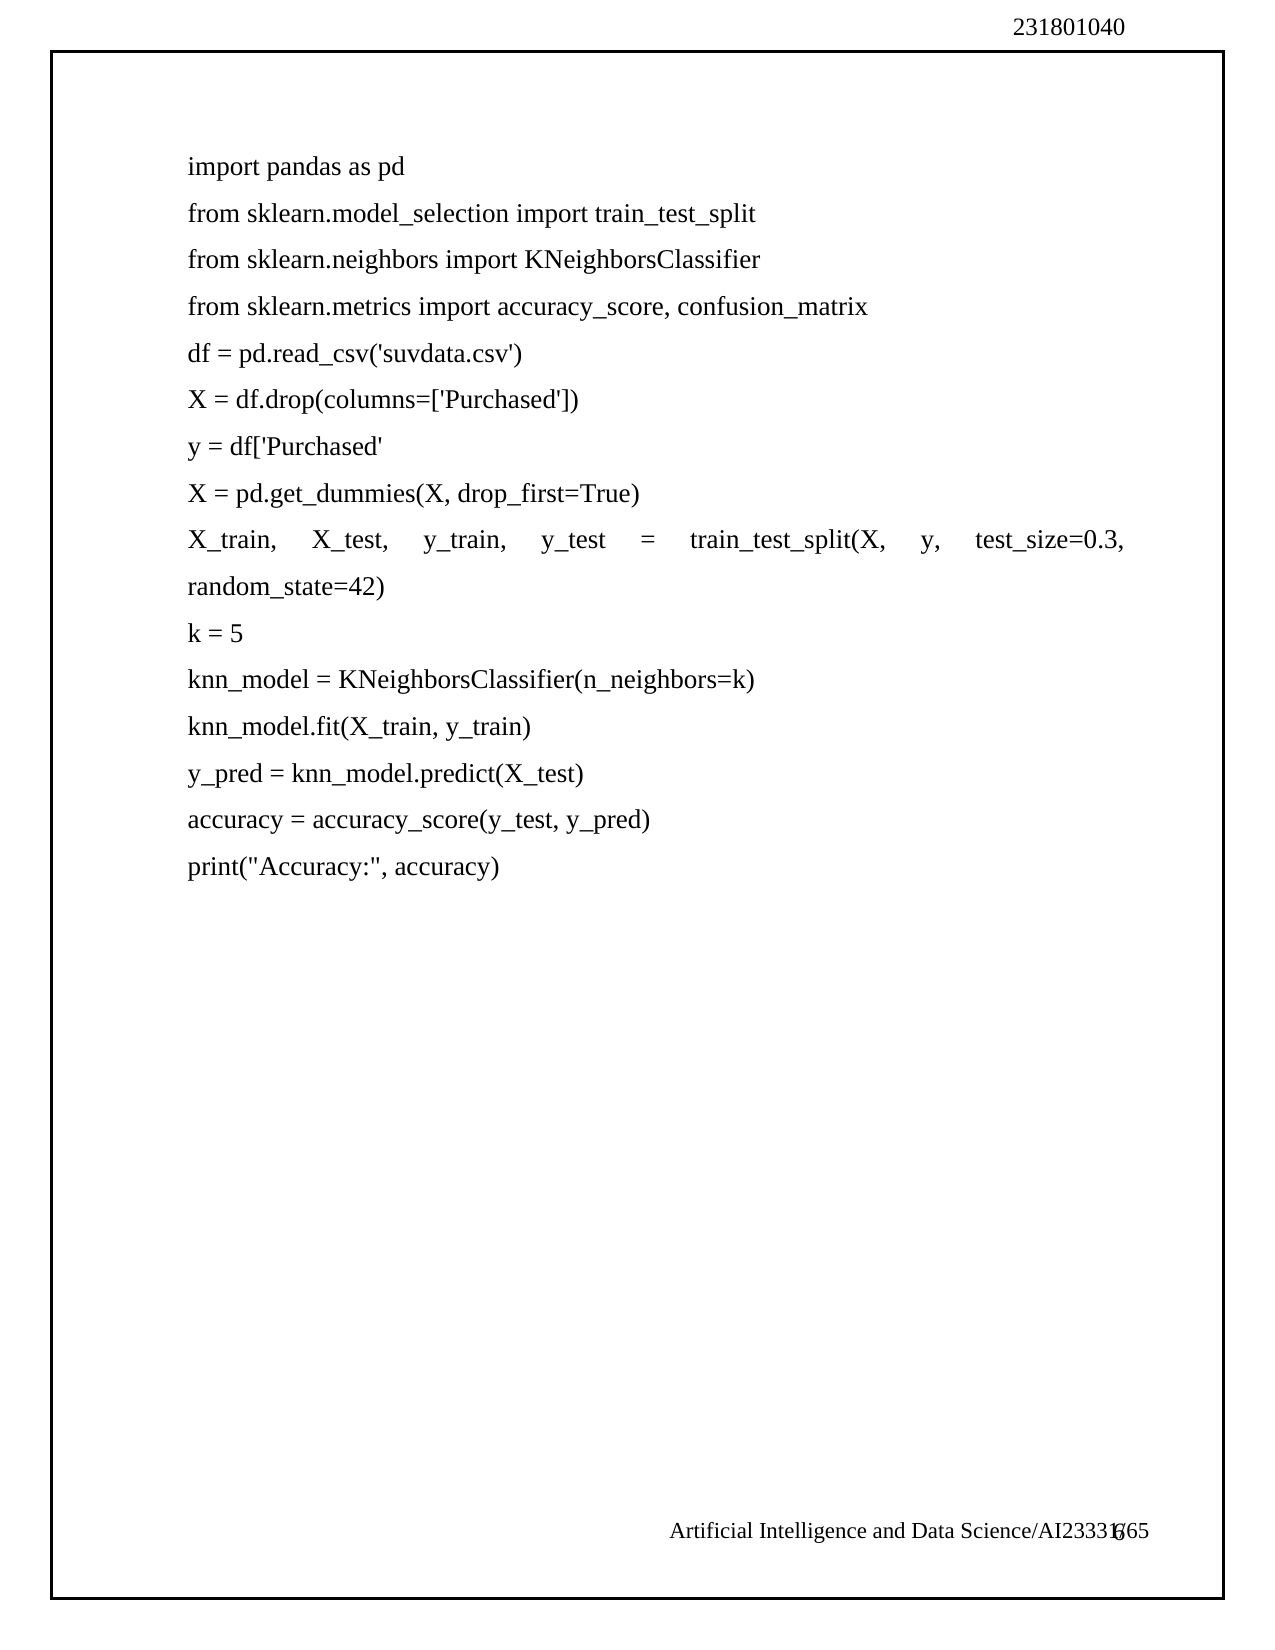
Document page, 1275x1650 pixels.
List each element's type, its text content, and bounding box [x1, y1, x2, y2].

text import pandas as pd [187, 150, 1125, 181]
text X_train, X_test, y_train, y_test = train_test_split(X, y, test_size=0.3, random_state=42) [187, 523, 1125, 601]
text print("Accuracy:", accuracy) [187, 850, 1125, 881]
text X = df.drop(columns=['Purchased']) [187, 383, 1125, 414]
text y_pred = knn_model.predict(X_test) [187, 757, 1125, 788]
text y = df['Purchased' [187, 430, 1125, 461]
text df = pd.read_csv('suvdata.csv') [187, 337, 1125, 368]
text from sklearn.model_selection import train_test_split [187, 197, 1125, 228]
text from sklearn.neighbors import KNeighborsClassifier [187, 243, 1125, 274]
text k = 5 [187, 617, 1125, 648]
text knn_model = KNeighborsClassifier(n_neighbors=k) [187, 663, 1125, 694]
text X = pd.get_dummies(X, drop_first=True) [187, 477, 1125, 508]
text from sklearn.metrics import accuracy_score, confusion_matrix [187, 290, 1125, 321]
text knn_model.fit(X_train, y_train) [187, 710, 1125, 741]
text accuracy = accuracy_score(y_test, y_pred) [187, 803, 1125, 834]
